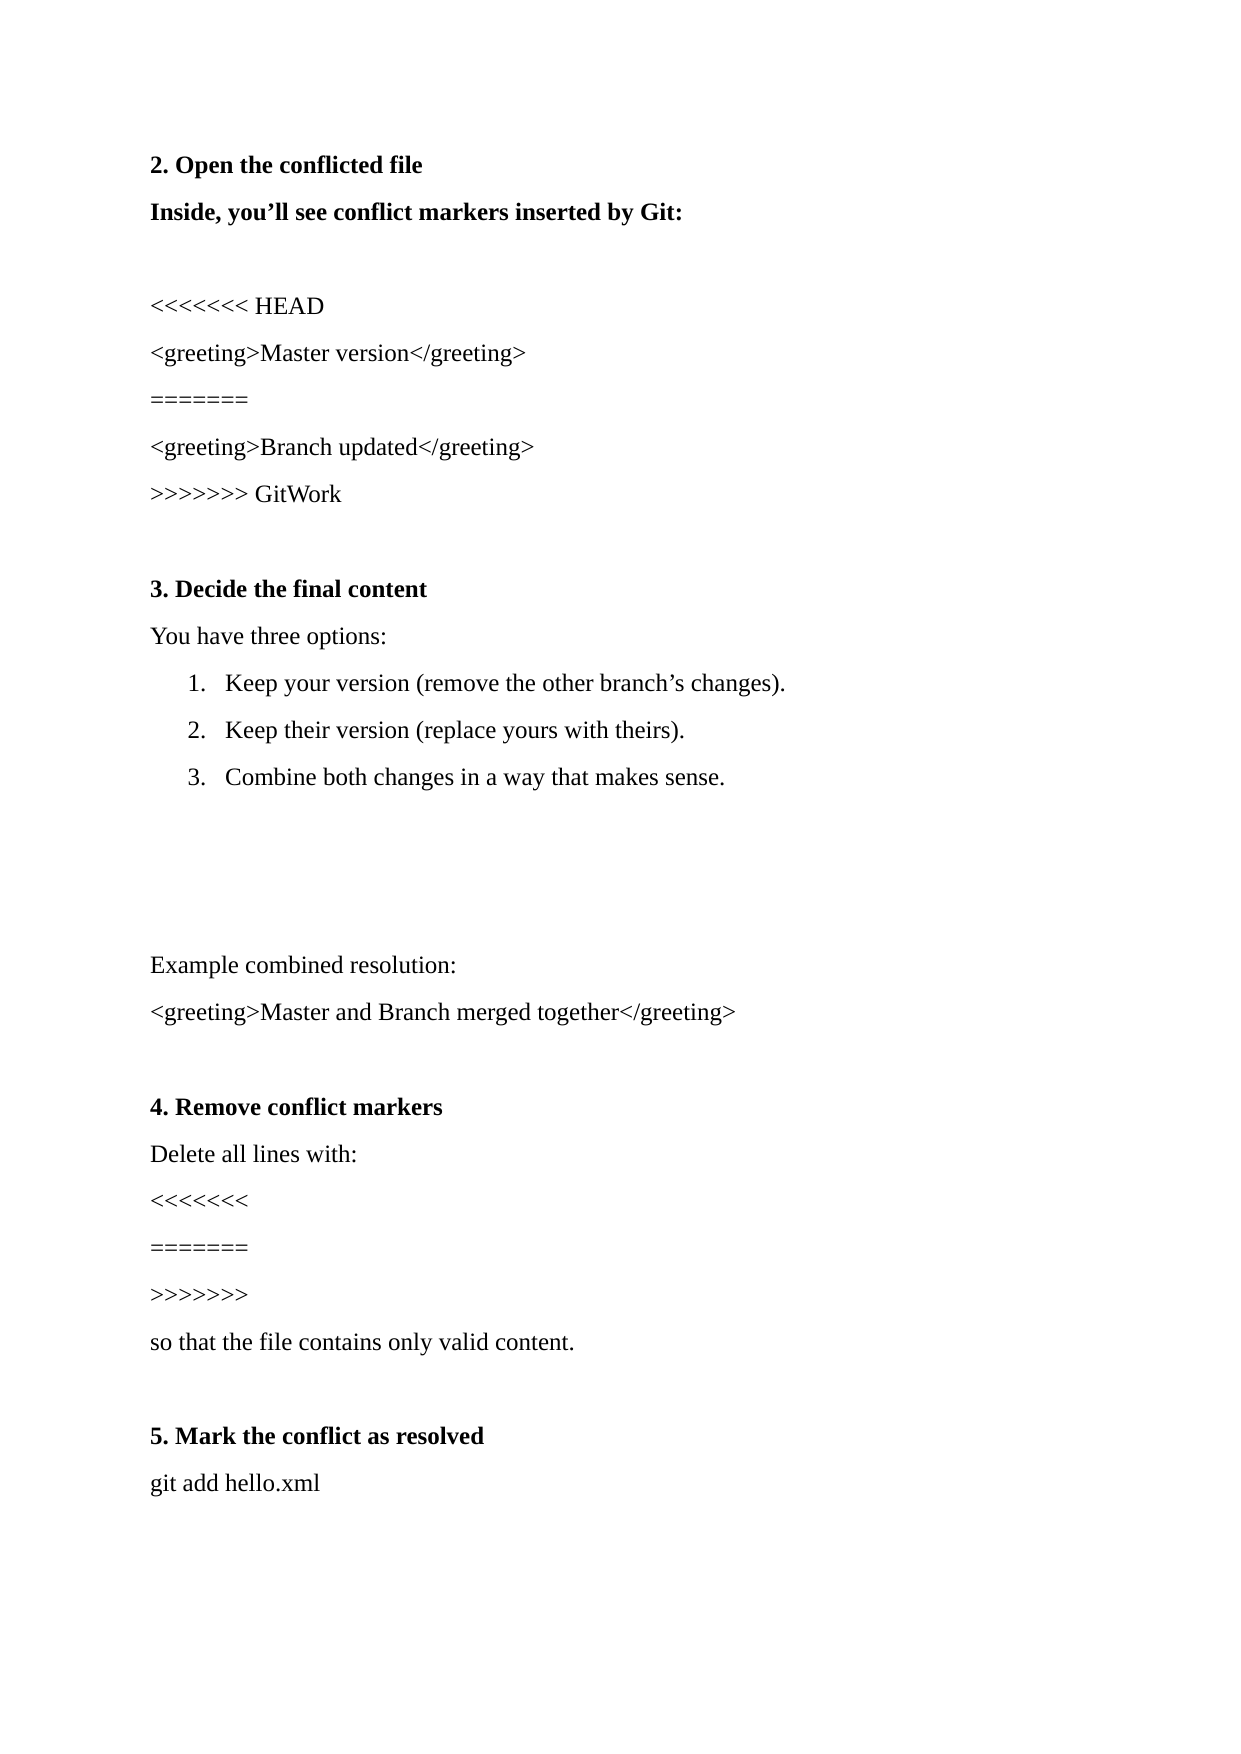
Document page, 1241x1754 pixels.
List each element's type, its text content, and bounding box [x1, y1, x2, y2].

text ======= [150, 385, 1090, 414]
text <<<<<<< [150, 1186, 1090, 1214]
text so that the file contains only valid content. [150, 1327, 1090, 1356]
text Example combined resolution: [150, 950, 1090, 979]
text Delete all lines with: [150, 1139, 1090, 1167]
text <<<<<<< HEAD [150, 291, 1090, 320]
text 4. Remove conflict markers [150, 1092, 1090, 1120]
text <greeting>Master version</greeting> [150, 338, 1090, 367]
text You have three options: [150, 621, 1090, 649]
text git add hello.xml [150, 1468, 1090, 1497]
text ======= [150, 1233, 1090, 1262]
text <greeting>Master and Branch merged together</greeting> [150, 997, 1090, 1026]
text <greeting>Branch updated</greeting> [150, 432, 1090, 461]
list Keep your version (remove the other branch’s changes). [187, 668, 1090, 697]
list Combine both changes in a way that makes sense. [187, 762, 1090, 791]
text >>>>>>> GitWork [150, 479, 1090, 508]
text 2. Open the conflicted file [150, 150, 1090, 179]
text 5. Mark the conflict as resolved [150, 1421, 1090, 1450]
text Inside, you’ll see conflict markers inserted by Git: [150, 197, 1090, 226]
text >>>>>>> [150, 1280, 1090, 1309]
text 3. Decide the final content [150, 574, 1090, 602]
list Keep their version (replace yours with theirs). [187, 715, 1090, 744]
